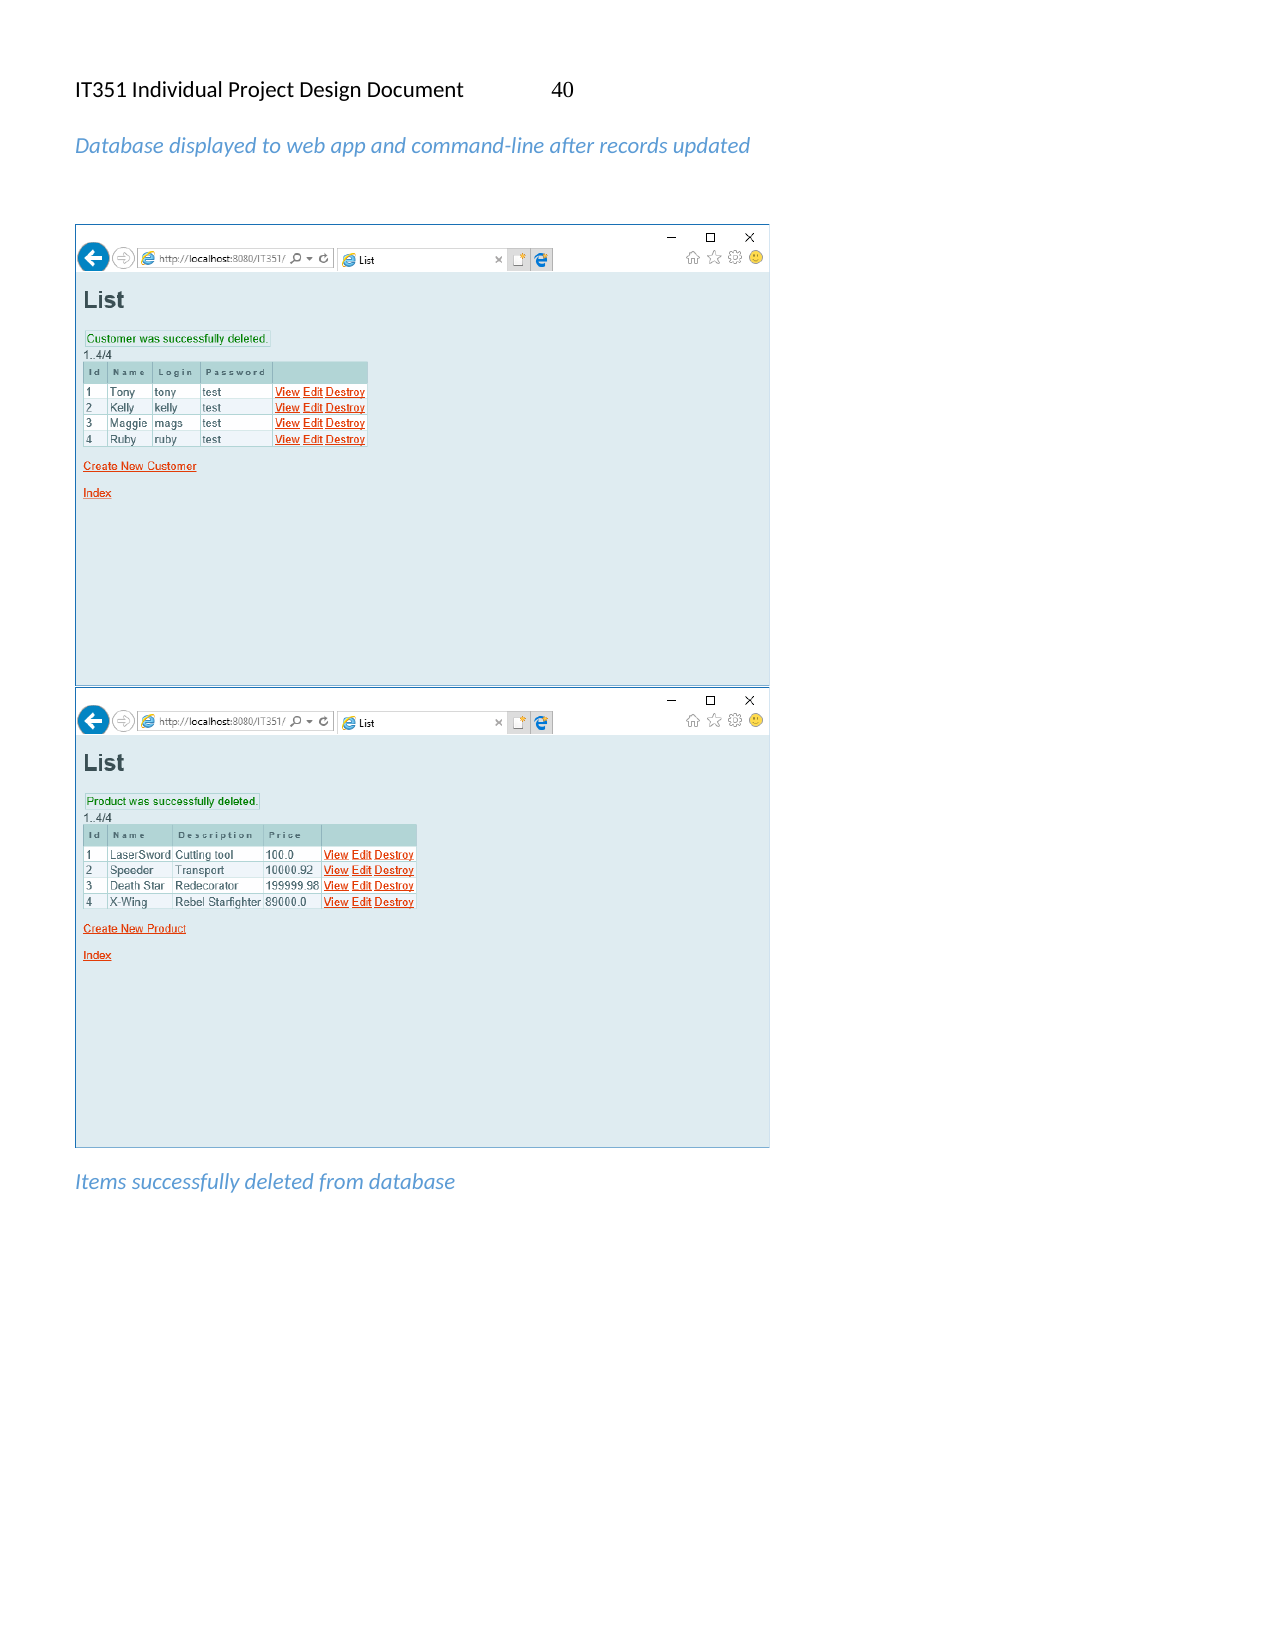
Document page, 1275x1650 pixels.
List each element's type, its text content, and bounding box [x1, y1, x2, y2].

picture [75, 224, 770, 686]
text Database displayed to web app and command-line after records updated [75, 131, 1200, 159]
picture [75, 687, 770, 1148]
text Items successfully deleted from database [75, 1167, 1200, 1195]
